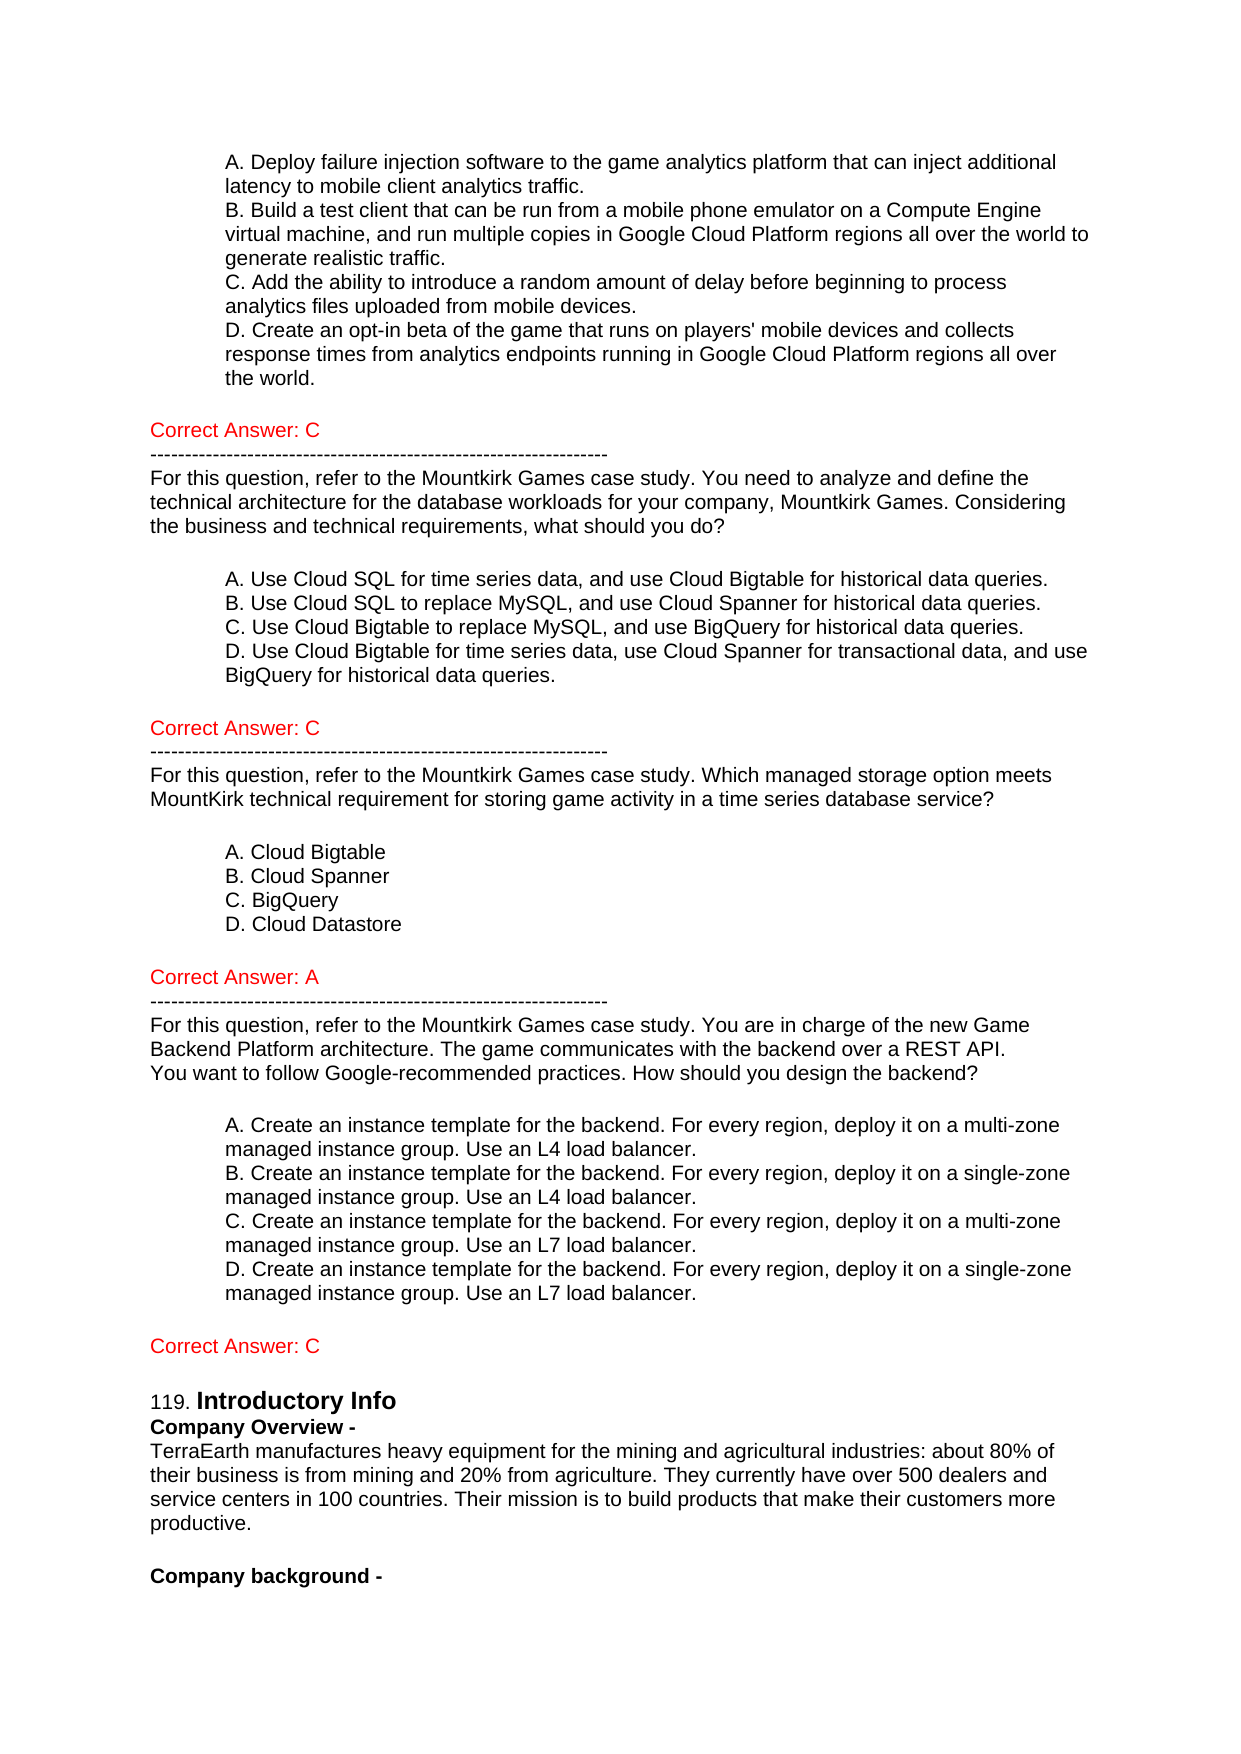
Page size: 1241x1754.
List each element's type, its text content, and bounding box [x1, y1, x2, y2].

text D. Cloud Datastore [225, 912, 1090, 936]
text D. Create an instance template for the backend. For every region, deploy it on a single-zone managed instance group. Use an L7 load balancer. [225, 1257, 1090, 1305]
text Correct Answer: C [150, 715, 1090, 739]
text For this question, refer to the Mountkirk Games case study. Which managed storage option meets MountKirk technical requirement for storing game activity in a time series database service? [150, 763, 1090, 811]
text For this question, refer to the Mountkirk Games case study. You are in charge of the new Game Backend Platform architecture. The game communicates with the backend over a REST API. [150, 1012, 1090, 1060]
text For this question, refer to the Mountkirk Games case study. You need to analyze and define the technical architecture for the database workloads for your company, Mountkirk Games. Considering the business and technical requirements, what should you do? [150, 466, 1090, 538]
text Correct Answer: C [150, 1333, 1090, 1357]
text A. Use Cloud SQL for time series data, and use Cloud Bigtable for historical data queries. [225, 567, 1090, 591]
text You want to follow Google-recommended practices. How should you design the backend? [150, 1060, 1090, 1084]
text B. Create an instance template for the backend. For every region, deploy it on a single-zone managed instance group. Use an L4 load balancer. [225, 1161, 1090, 1209]
text A. Deploy failure injection software to the game analytics platform that can inject additional latency to mobile client analytics traffic. [225, 150, 1090, 198]
text B. Use Cloud SQL to replace MySQL, and use Cloud Spanner for historical data queries. [225, 591, 1090, 615]
text D. Create an opt-in beta of the game that runs on players' mobile devices and collects response times from analytics endpoints running in Google Cloud Platform regions all over the world. [225, 318, 1090, 389]
text D. Use Cloud Bigtable for time series data, use Cloud Spanner for transactional data, and use BigQuery for historical data queries. [225, 639, 1090, 687]
text ------------------------------------------------------------------ [150, 442, 1090, 466]
text Correct Answer: A [150, 964, 1090, 988]
text ------------------------------------------------------------------ [150, 988, 1090, 1012]
text C. Add the ability to introduce a random amount of delay before beginning to process analytics files uploaded from mobile devices. [225, 270, 1090, 318]
text TerraEarth manufactures heavy equipment for the mining and agricultural industries: about 80% of their business is from mining and 20% from agriculture. They currently have over 500 dealers and service centers in 100 countries. Their mission is to build products that make their customers more productive. [150, 1439, 1090, 1535]
text Company background - [150, 1563, 1090, 1587]
text Correct Answer: C [150, 418, 1090, 442]
text B. Build a test client that can be run from a mobile phone emulator on a Compute Engine virtual machine, and run multiple copies in Google Cloud Platform regions all over the world to generate realistic traffic. [225, 198, 1090, 270]
text C. BigQuery [225, 888, 1090, 912]
text A. Cloud Bigtable [225, 840, 1090, 864]
text C. Create an instance template for the backend. For every region, deploy it on a multi-zone managed instance group. Use an L7 load balancer. [225, 1209, 1090, 1257]
text 119. Introductory Info [150, 1386, 1090, 1415]
text A. Create an instance template for the backend. For every region, deploy it on a multi-zone managed instance group. Use an L4 load balancer. [225, 1113, 1090, 1161]
text Company Overview - [150, 1415, 1090, 1439]
text C. Use Cloud Bigtable to replace MySQL, and use BigQuery for historical data queries. [225, 615, 1090, 639]
text B. Cloud Spanner [225, 864, 1090, 888]
text ------------------------------------------------------------------ [150, 739, 1090, 763]
